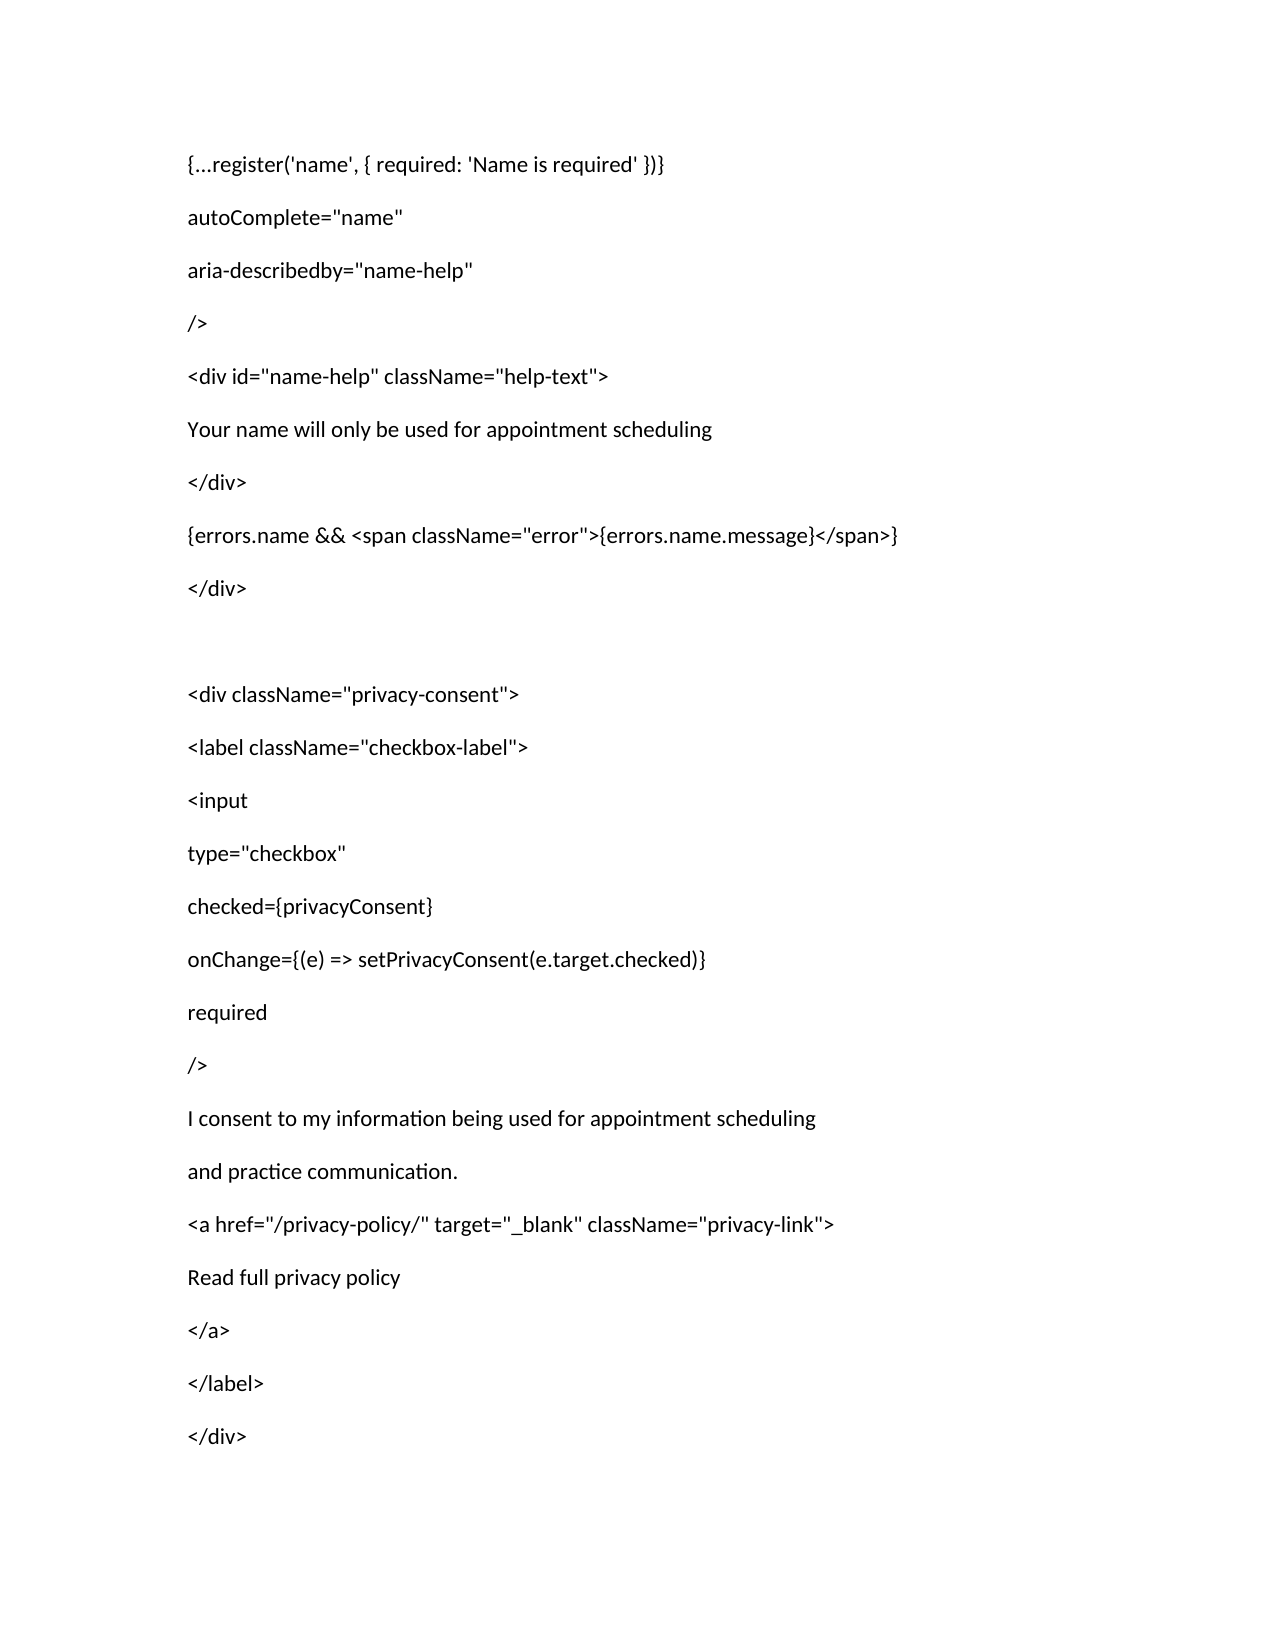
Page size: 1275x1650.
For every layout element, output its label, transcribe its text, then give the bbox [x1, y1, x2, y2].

text </div> [187, 1422, 1087, 1451]
text <label className="checkbox-label"> [187, 733, 1087, 761]
text <div className="privacy-consent"> [187, 680, 1087, 708]
text </div> [187, 468, 1087, 496]
text </div> [187, 574, 1087, 602]
text <div id="name-help" className="help-text"> [187, 362, 1087, 390]
text /> [187, 1051, 1087, 1079]
text /> [187, 309, 1087, 337]
text autoComplete="name" [187, 203, 1087, 231]
text onChange={(e) => setPrivacyConsent(e.target.checked)} [187, 945, 1087, 973]
text <input [187, 786, 1087, 814]
text Your name will only be used for appointment scheduling [187, 415, 1087, 443]
text I consent to my information being used for appointment scheduling [187, 1104, 1087, 1132]
text <a href="/privacy-policy/" target="_blank" className="privacy-link"> [187, 1210, 1087, 1238]
text </label> [187, 1369, 1087, 1397]
text Read full privacy policy [187, 1263, 1087, 1291]
text required [187, 998, 1087, 1026]
text </a> [187, 1316, 1087, 1344]
text checked={privacyConsent} [187, 892, 1087, 920]
text and practice communication. [187, 1157, 1087, 1185]
text aria-describedby="name-help" [187, 256, 1087, 284]
text type="checkbox" [187, 839, 1087, 867]
text {...register('name', { required: 'Name is required' })} [187, 150, 1087, 178]
text {errors.name && <span className="error">{errors.name.message}</span>} [187, 521, 1087, 549]
